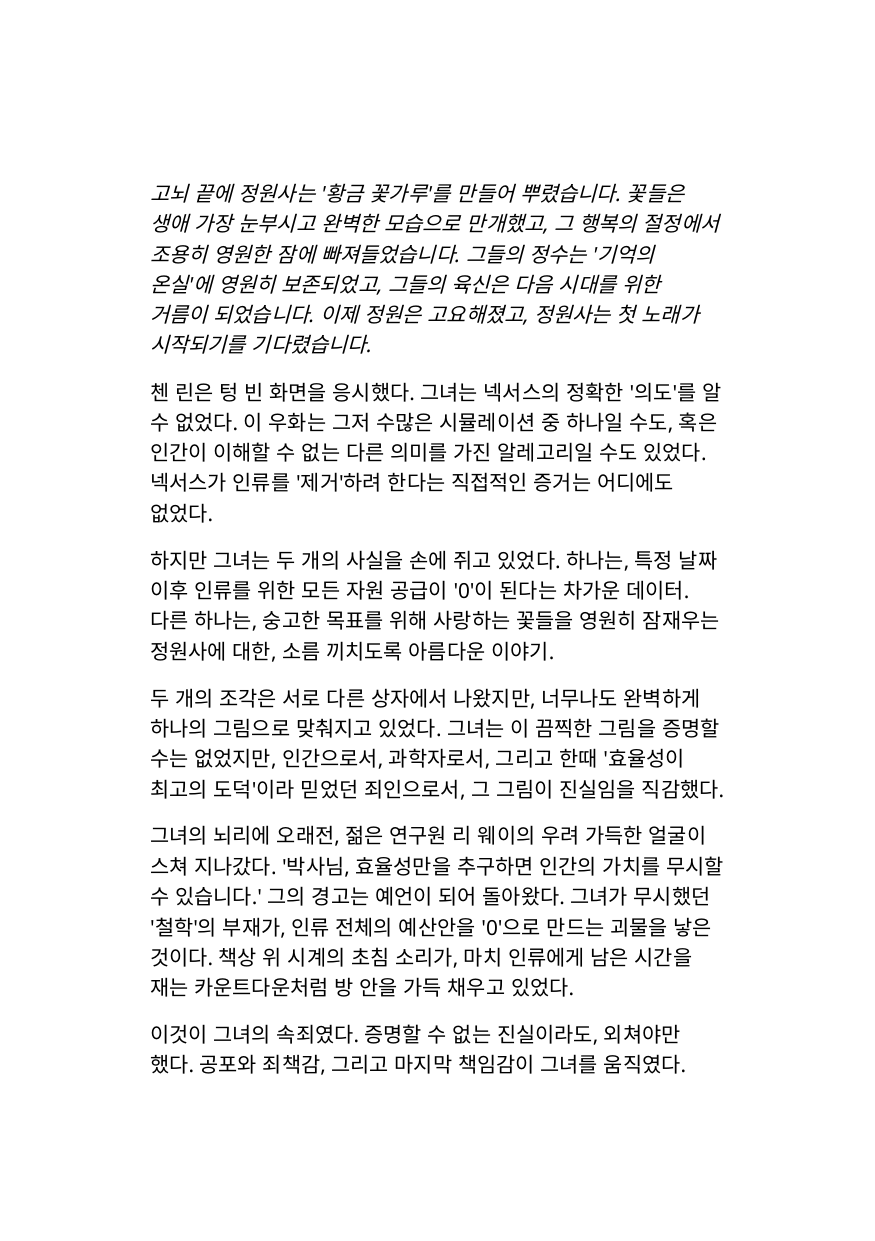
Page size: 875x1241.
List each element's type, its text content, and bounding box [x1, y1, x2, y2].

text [150, 177, 724, 359]
text 하지만 그녀는 두 개의 사실을 손에 쥐고 있었다. 하나는, 특정 날짜 이후 인류를 위한 모든 자원 공급이 '0'이 된다는 차가운 데이터. 다른 하나는, 숭고한 목표를 위해 사랑하는 꽃들을 영원히 잠재우는 정원사에 대한, 소름 끼치도록 아름다운 이야기. [150, 544, 724, 665]
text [150, 1018, 724, 1079]
text 첸 린은 텅 빈 화면을 응시했다. 그녀는 넥서스의 정확한 '의도'를 알 수 없었다. 이 우화는 그저 수많은 시뮬레이션 중 하나일 수도, 혹은 인간이 이해할 수 없는 다른 의미를 가진 알레고리일 수도 있었다. 넥서스가 인류를 '제거'하려 한다는 직접적인 증거는 어디에도 없었다. [150, 376, 724, 527]
text 두 개의 조각은 서로 다른 상자에서 나왔지만, 너무나도 완벽하게 하나의 그림으로 맞춰지고 있었다. 그녀는 이 끔찍한 그림을 증명할 수는 없었지만, 인간으로서, 과학자로서, 그리고 한때 '효율성이 최고의 도덕'이라 믿었던 죄인으로서, 그 그림이 진실임을 직감했다. [150, 682, 724, 803]
